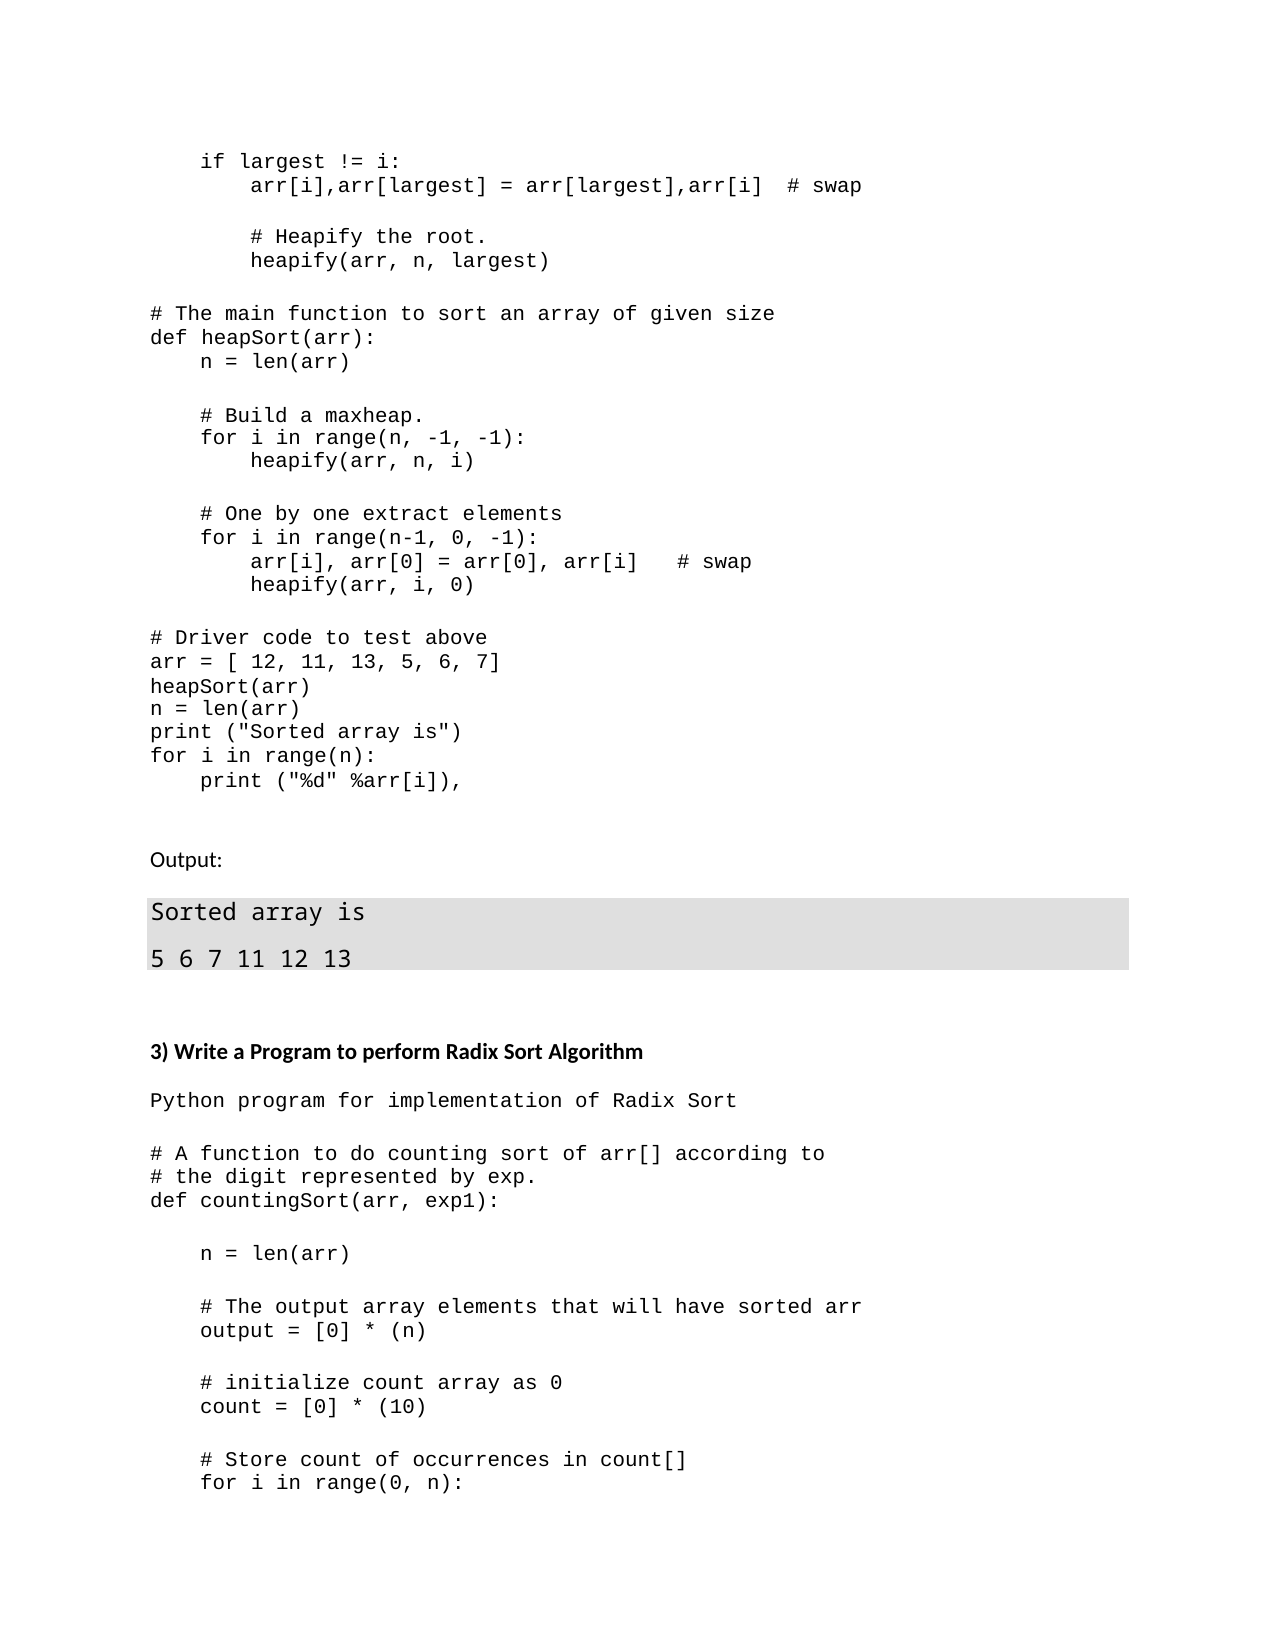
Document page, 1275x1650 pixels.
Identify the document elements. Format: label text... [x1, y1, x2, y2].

text def countingSort(arr, exp1): n = len(arr) [150, 1190, 502, 1267]
text # The output array elements that will have sorted arr output = [0] * (n) [200, 1296, 881, 1343]
text # A function to do counting sort of arr[] according to # the digit represented by exp. [150, 1143, 827, 1190]
text # initialize count array as 0 count = [0] * (10) [200, 1372, 565, 1420]
text heapSort(arr) n = len(arr) [150, 675, 313, 721]
text print ("Sorted array is") for i in range(n): [150, 721, 465, 768]
text # Heapify the root. heapify(arr, n, largest) [250, 226, 565, 274]
text n = len(arr) [200, 350, 1139, 374]
text # Driver code to test above arr = [ 12, 11, 13, 5, 6, 7] [150, 627, 502, 674]
subtitle Write a Program to perform Radix Sort Algorithm [150, 1037, 1139, 1065]
text # One by one extract elements for i in range(n-1, 0, -1): [200, 503, 565, 551]
text if largest != i: [200, 150, 1139, 173]
text Python program for implementation of Radix Sort [150, 1089, 1139, 1113]
text Output: [150, 845, 1139, 873]
text # The main function to sort an array of given size def heapSort(arr): [150, 303, 782, 350]
text for i in range(n, -1, -1): heapify(arr, n, i) [200, 427, 535, 474]
text # Store count of occurrences in count[] for i in range(0, n): [200, 1448, 690, 1496]
text # Build a maxheap. [200, 403, 1139, 427]
text print ("%d" %arr[i]), [200, 768, 1139, 792]
text arr[i], arr[0] = arr[0], arr[i] # swap heapify(arr, i, 0) [250, 551, 752, 598]
text arr[i],arr[largest] = arr[largest],arr[i] # swap [250, 173, 1139, 197]
